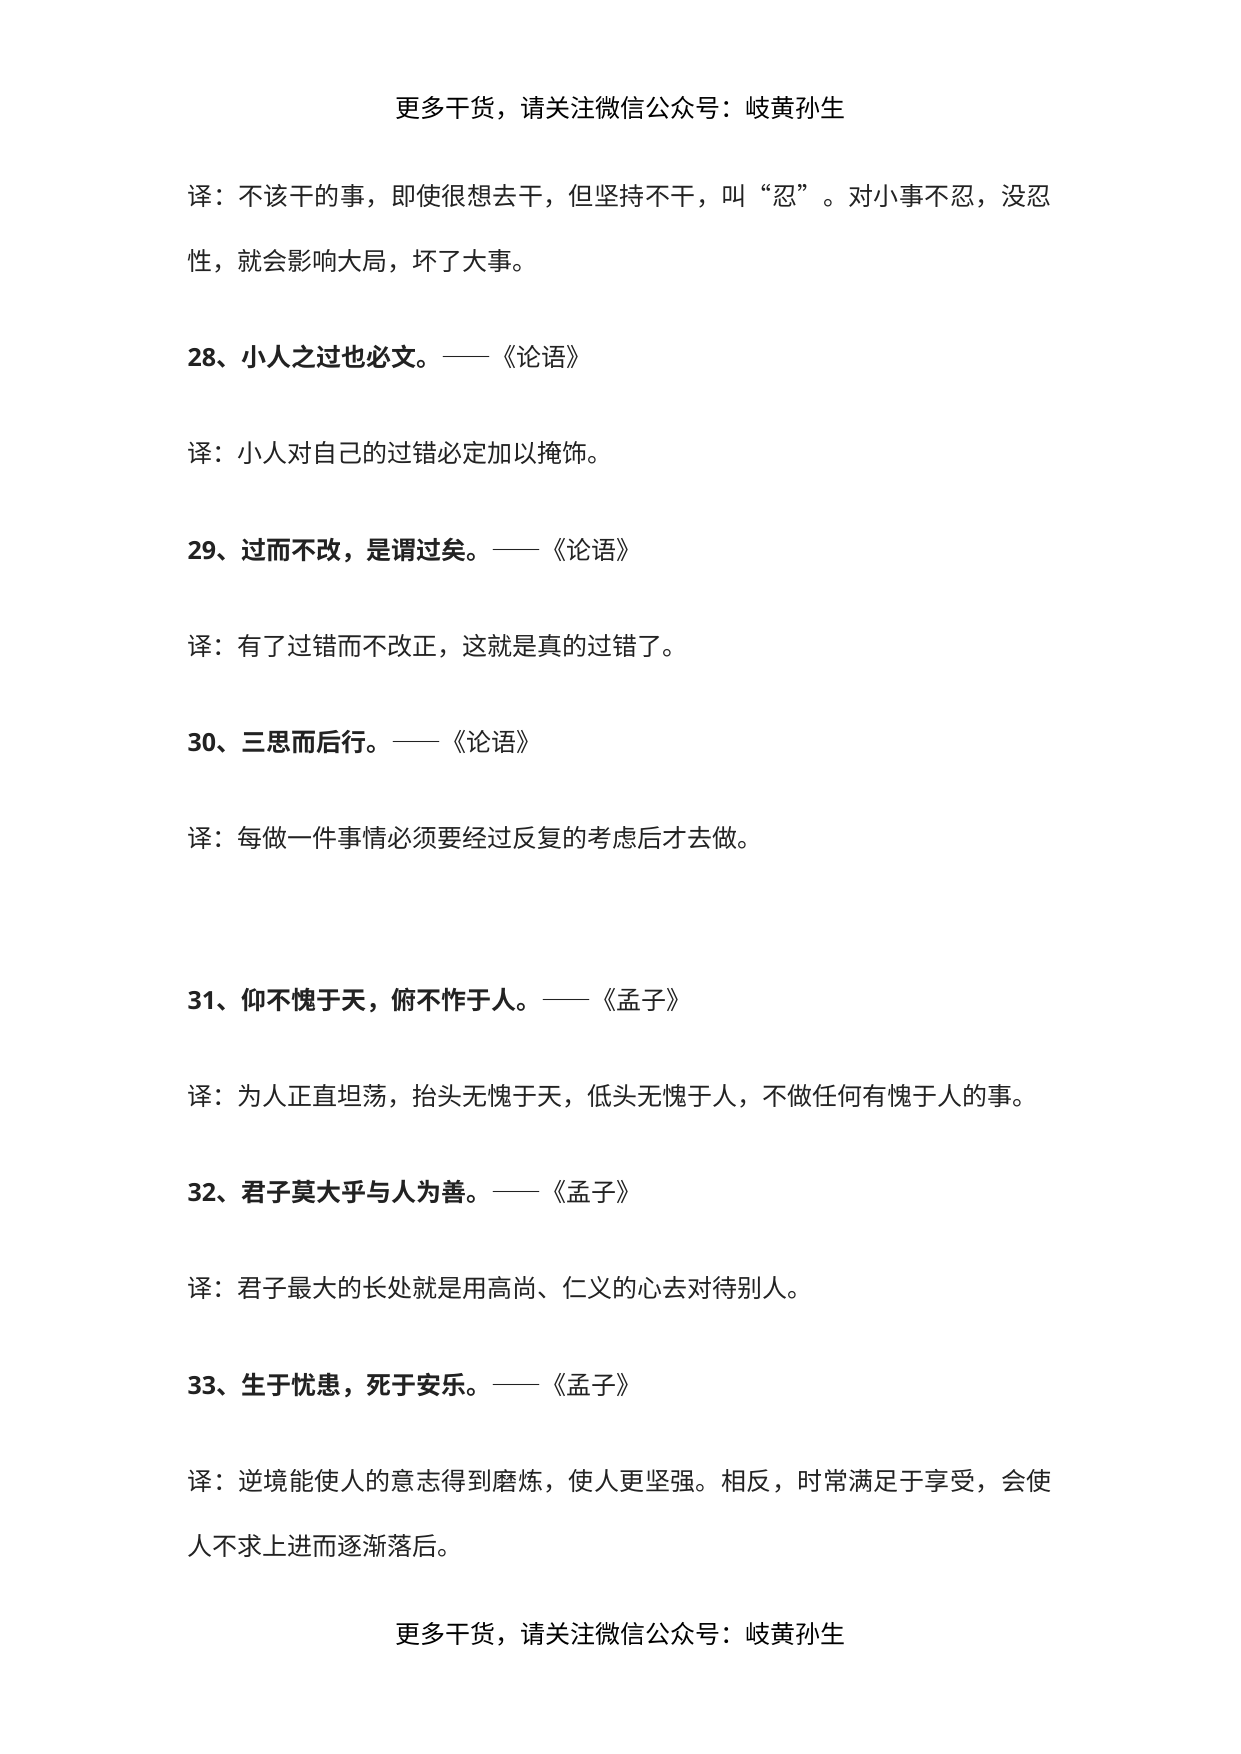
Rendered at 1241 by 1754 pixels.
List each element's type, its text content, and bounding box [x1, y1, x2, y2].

text 译：为人正直坦荡，抬头无愧于天，低头无愧于人，不做任何有愧于人的事。 [187, 1062, 1053, 1127]
text 28、小人之过也必文。——《论语》 [187, 323, 1053, 388]
text 30、三思而后行。——《论语》 [187, 708, 1053, 773]
text 32、君子莫大乎与人为善。——《孟子》 [187, 1158, 1053, 1223]
text 31、仰不愧于天，俯不怍于人。——《孟子》 [187, 966, 1053, 1031]
text 译：逆境能使人的意志得到磨炼，使人更坚强。相反，时常满足于享受，会使人不求上进而逐渐落后。 [187, 1447, 1053, 1577]
text 译：小人对自己的过错必定加以掩饰。 [187, 419, 1053, 484]
text 29、过而不改，是谓过矣。——《论语》 [187, 516, 1053, 581]
text 译：君子最大的长处就是用高尚、仁义的心去对待别人。 [187, 1254, 1053, 1319]
text 译：有了过错而不改正，这就是真的过错了。 [187, 612, 1053, 677]
text 译：不该干的事，即使很想去干，但坚持不干，叫“忍”。对小事不忍，没忍性，就会影响大局，坏了大事。 [187, 162, 1053, 292]
text 译：每做一件事情必须要经过反复的考虑后才去做。 [187, 804, 1053, 869]
text 33、生于忧患，死于安乐。——《孟子》 [187, 1351, 1053, 1416]
